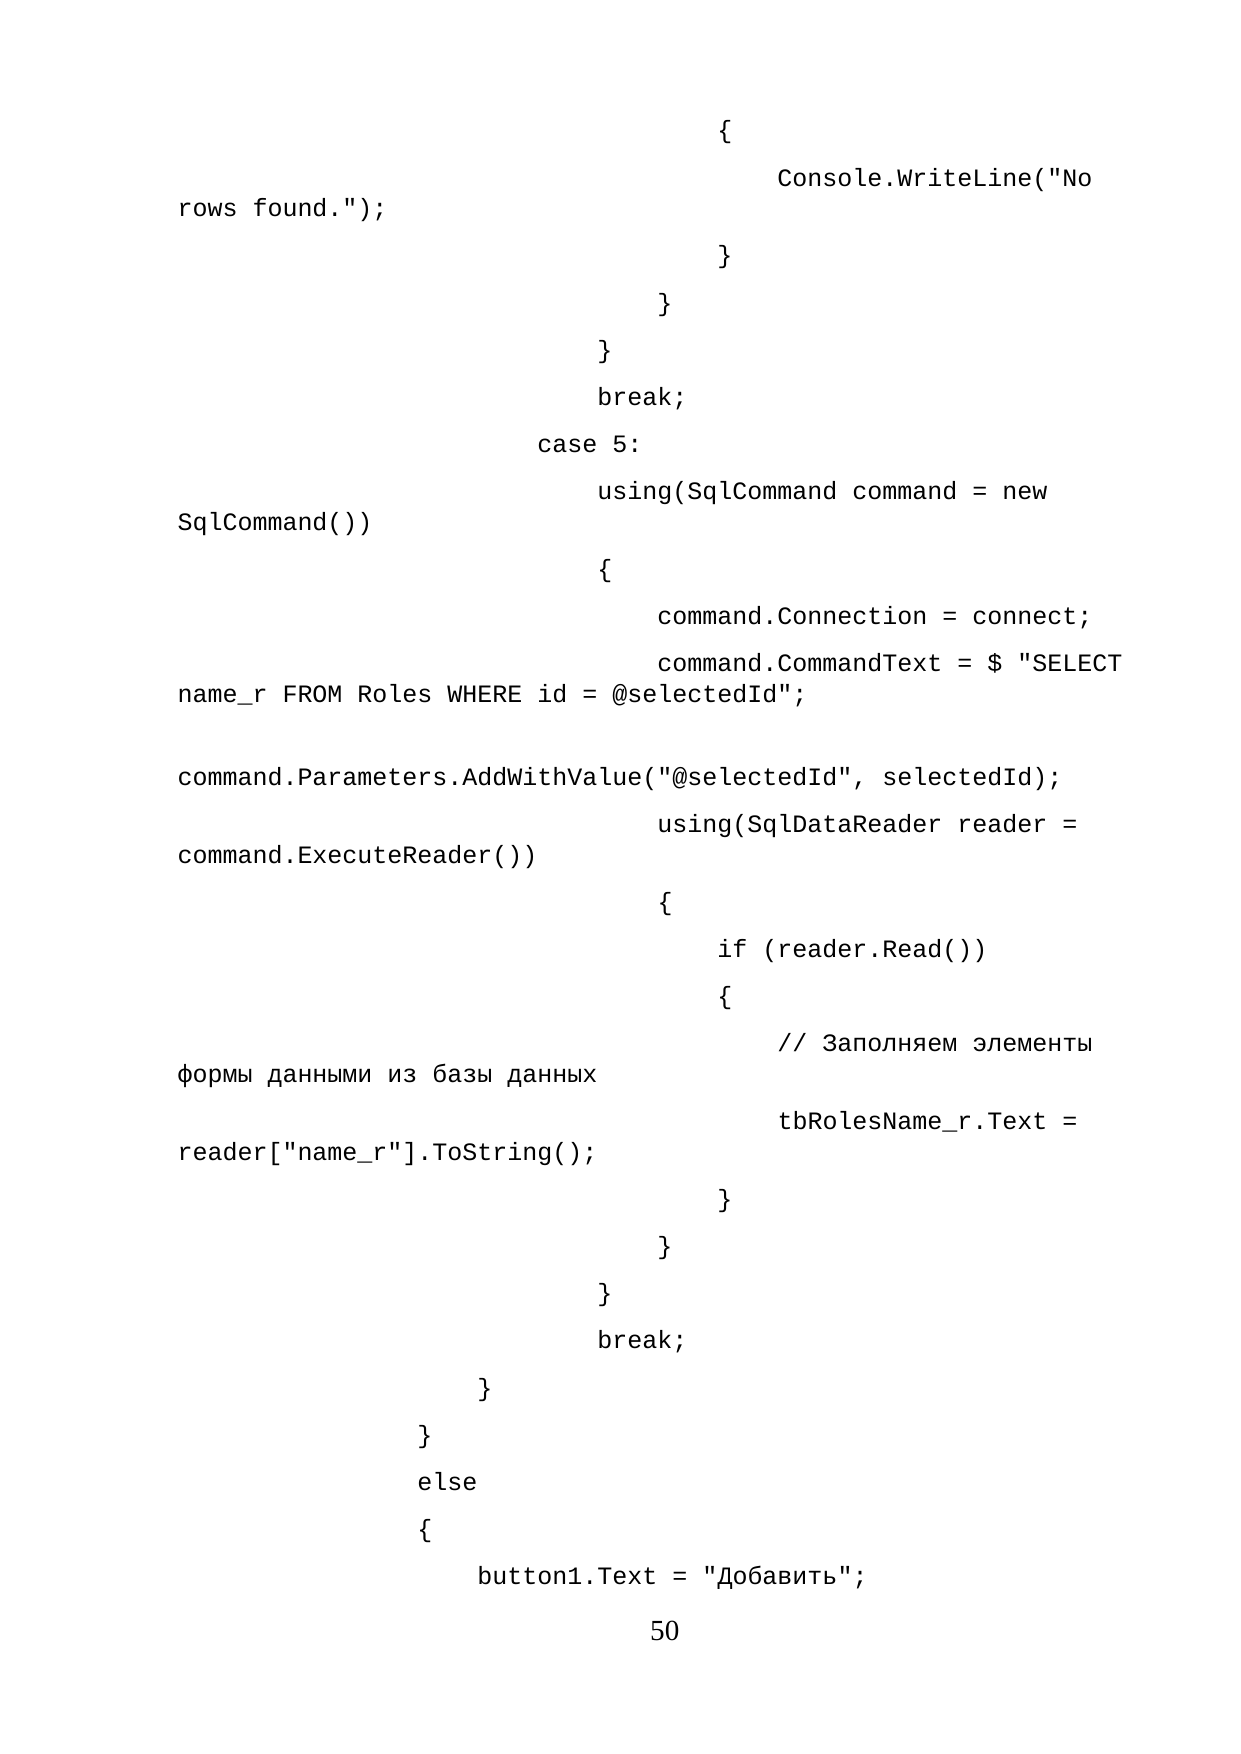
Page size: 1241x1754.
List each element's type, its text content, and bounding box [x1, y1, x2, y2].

text case 5: [177, 432, 1152, 460]
text break; [177, 384, 1152, 413]
text } [177, 1375, 1152, 1403]
text } [177, 1186, 1152, 1215]
text { [177, 1517, 1152, 1545]
text { [177, 889, 1152, 918]
text { [177, 118, 1152, 146]
text } [177, 1233, 1152, 1262]
text Console.WriteLine("No rows found."); [177, 165, 1152, 224]
text button1.Text = "Добавить"; [177, 1564, 1152, 1592]
text command.Parameters.AddWithValue("@selectedId", selectedId); [177, 729, 1152, 793]
text else [177, 1469, 1152, 1498]
text using(SqlDataReader reader = command.ExecuteReader()) [177, 812, 1152, 871]
text using(SqlCommand command = new SqlCommand()) [177, 479, 1152, 538]
text if (reader.Read()) [177, 937, 1152, 965]
text // Заполняем элементы формы данными из базы данных [177, 1031, 1152, 1090]
text } [177, 290, 1152, 318]
text } [177, 337, 1152, 366]
text { [177, 557, 1152, 585]
text command.Connection = connect; [177, 604, 1152, 632]
text break; [177, 1328, 1152, 1356]
text } [177, 1422, 1152, 1451]
text } [177, 1281, 1152, 1309]
text command.CommandText = $ "SELECT name_r FROM Roles WHERE id = @selectedId"; [177, 651, 1152, 710]
text } [177, 243, 1152, 271]
text tbRolesName_r.Text = reader["name_r"].ToString(); [177, 1109, 1152, 1167]
text { [177, 984, 1152, 1012]
